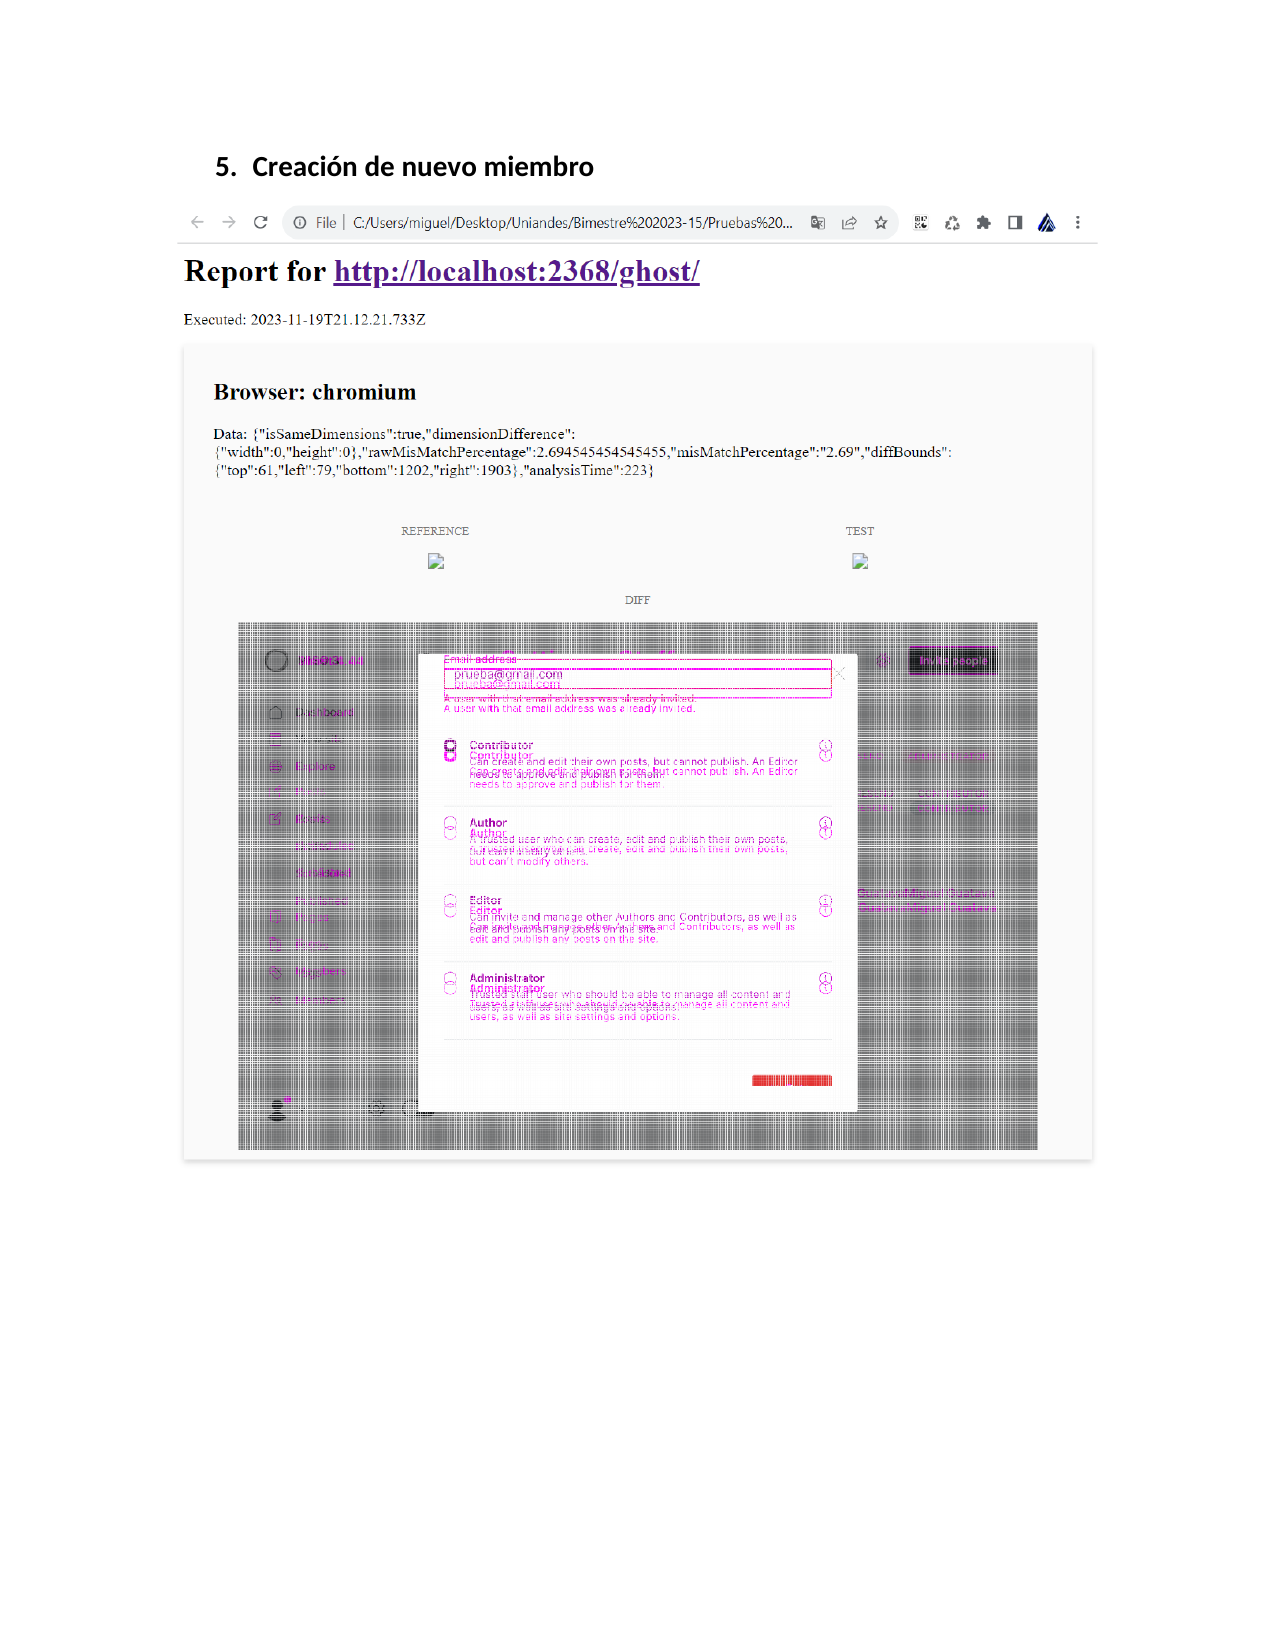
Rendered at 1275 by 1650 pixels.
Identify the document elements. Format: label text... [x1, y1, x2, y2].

list Creación de nuevo miembro [215, 148, 1098, 183]
picture [177, 202, 1098, 1171]
